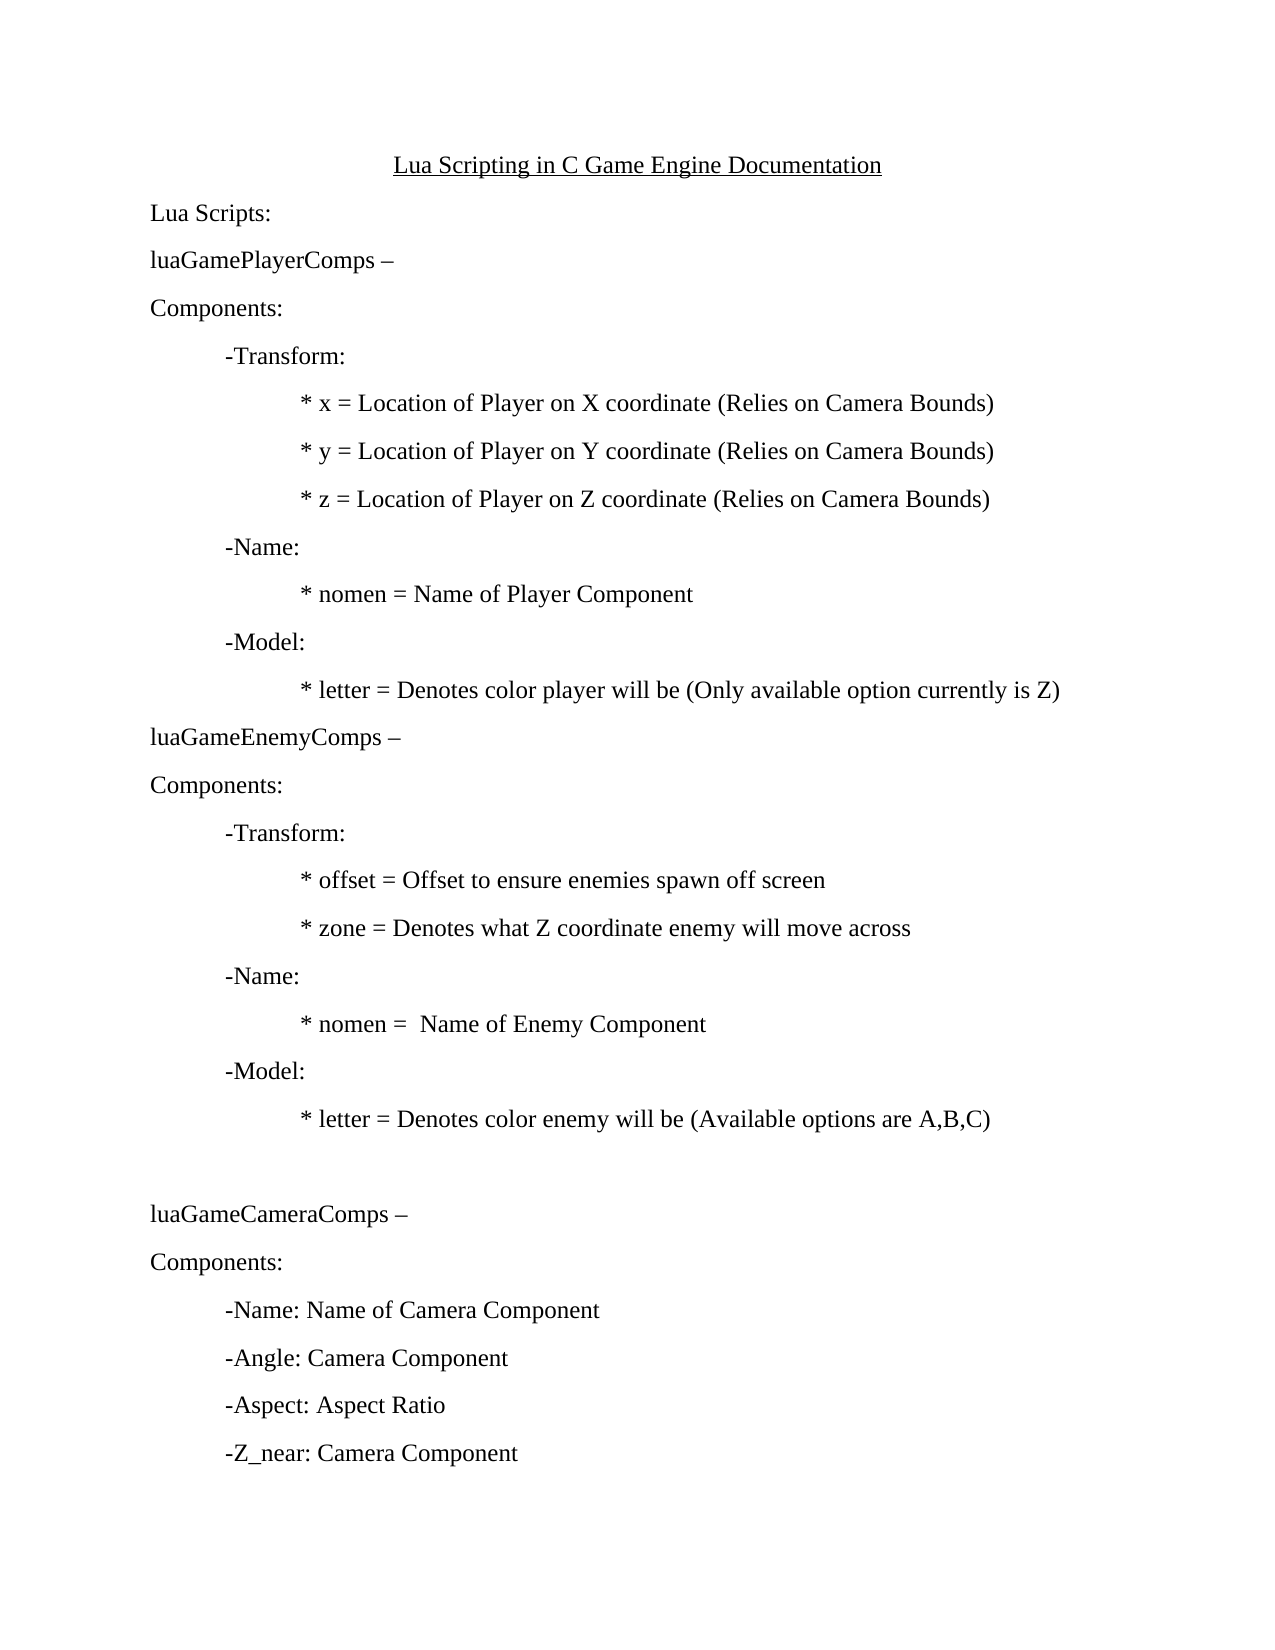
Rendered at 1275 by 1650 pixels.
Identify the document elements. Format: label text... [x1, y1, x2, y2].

text -Name: Name of Camera Component [150, 1295, 1125, 1324]
text luaGamePlayerComps – [150, 245, 1125, 274]
text Components: [150, 770, 1125, 799]
text * zone = Denotes what Z coordinate enemy will move across [150, 913, 1125, 942]
text -Model: [150, 1056, 1125, 1085]
text * y = Location of Player on Y coordinate (Relies on Camera Bounds) [150, 436, 1125, 465]
text -Angle: Camera Component [150, 1343, 1125, 1371]
text Components: [150, 293, 1125, 322]
text -Model: [150, 627, 1125, 656]
text luaGameEnemyComps – [150, 722, 1125, 751]
text luaGameCameraComps – [150, 1199, 1125, 1228]
text * z = Location of Player on Z coordinate (Relies on Camera Bounds) [150, 484, 1125, 513]
text -Transform: [150, 341, 1125, 369]
text -Name: [150, 961, 1125, 990]
text Components: [150, 1247, 1125, 1276]
text -Name: [150, 532, 1125, 560]
text * nomen = Name of Player Component [150, 579, 1125, 608]
text Lua Scripting in C Game Engine Documentation [150, 150, 1125, 179]
text * nomen = Name of Enemy Component [150, 1009, 1125, 1037]
text * letter = Denotes color player will be (Only available option currently is Z) [150, 675, 1125, 703]
text -Z_near: Camera Component [150, 1438, 1125, 1467]
text * letter = Denotes color enemy will be (Available options are A,B,C) [150, 1104, 1125, 1133]
text * x = Location of Player on X coordinate (Relies on Camera Bounds) [150, 388, 1125, 417]
text -Aspect: Aspect Ratio [150, 1390, 1125, 1419]
text Lua Scripts: [150, 198, 1125, 226]
text -Transform: [150, 818, 1125, 847]
text * offset = Offset to ensure enemies spawn off screen [150, 866, 1125, 894]
